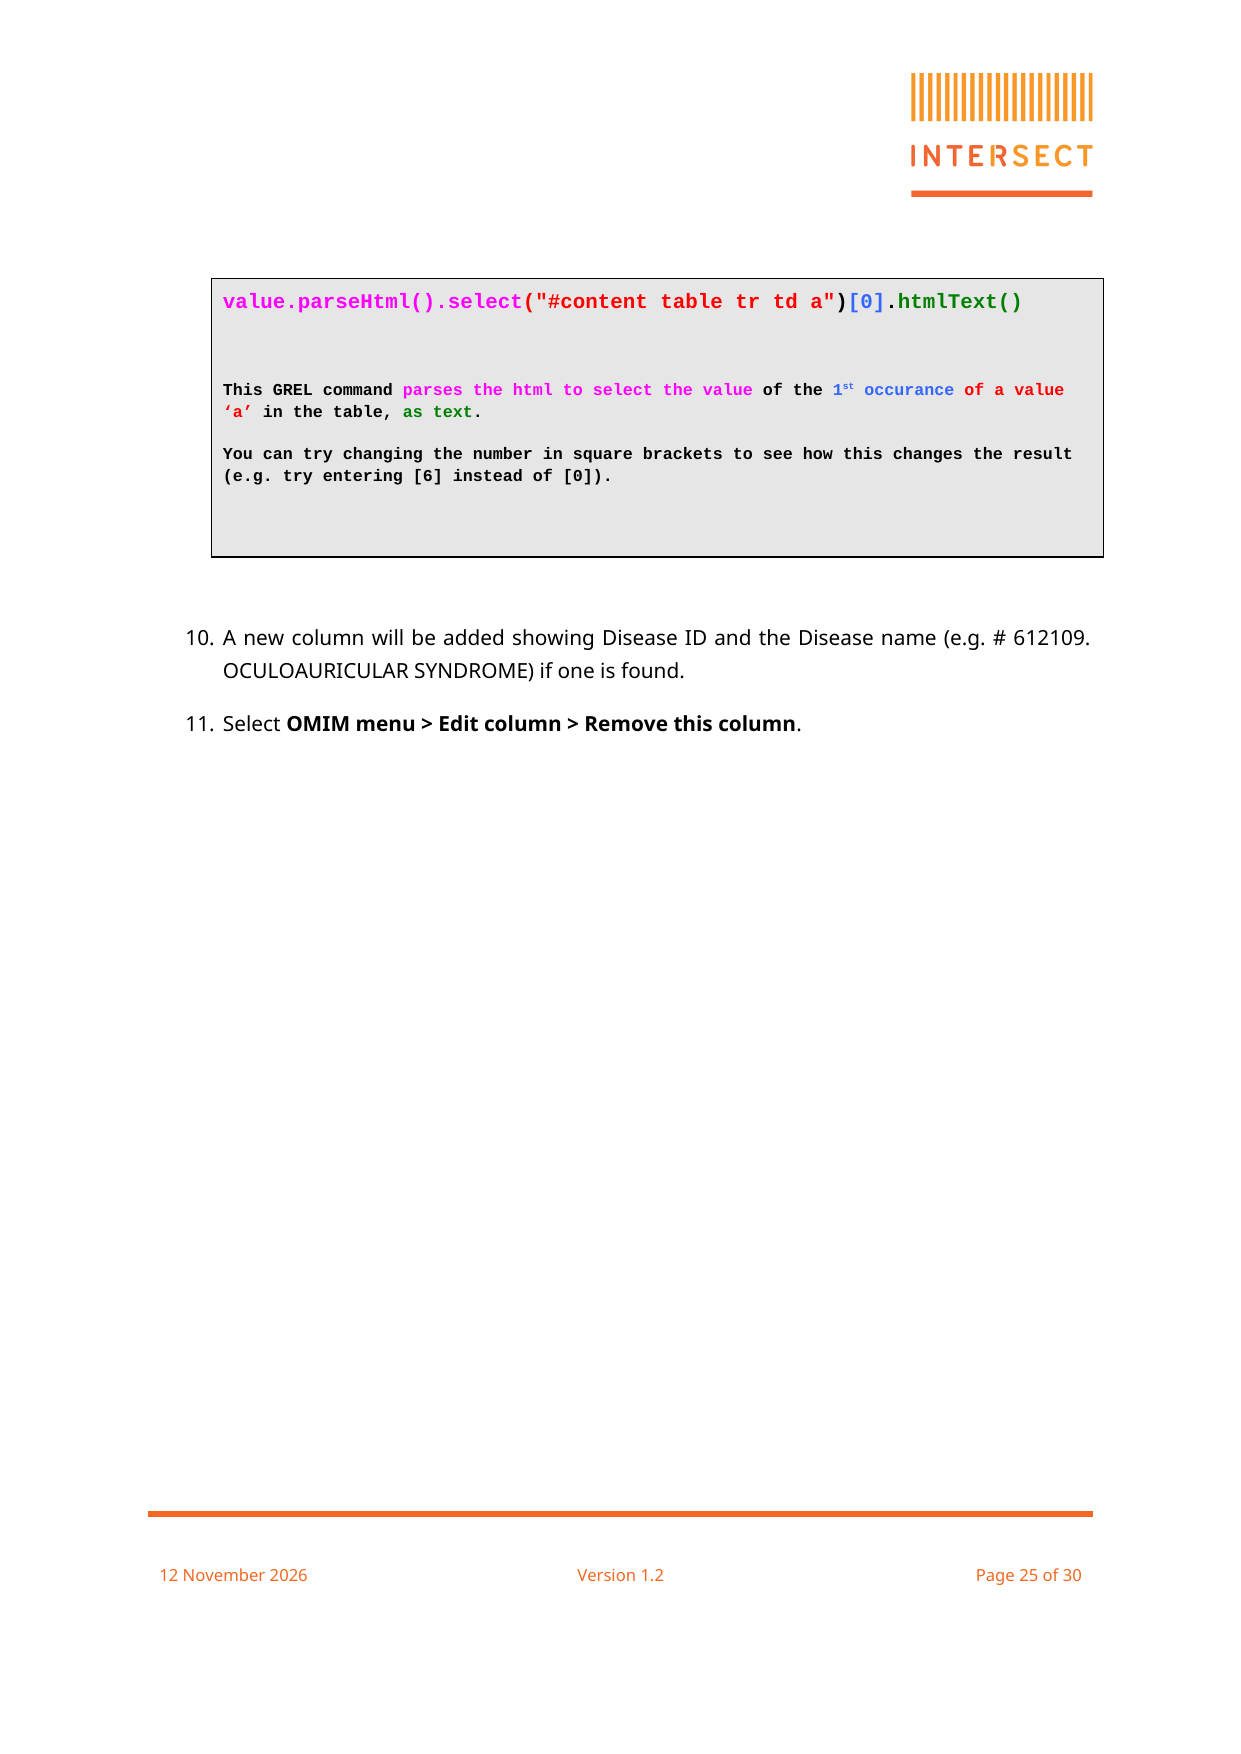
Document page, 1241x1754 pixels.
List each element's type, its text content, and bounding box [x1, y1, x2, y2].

picture [911, 73, 1093, 197]
list A new column will be added showing Disease ID and the Disease name (e.g. # 612109. OCULOAURICULAR SYNDROME) if one is found. [185, 623, 1092, 684]
table_header value.parseHtml().select("#content table tr td a")[0].htmlText() This GREL command parses the html to select the value of the 1st occurance of a value ‘a’ in the table, as text. You can try changing the number in square brackets to see how this changes the result (e.g. try entering [6] instead of [0]). [212, 279, 1103, 556]
list Select OMIM menu > Edit column > Remove this column. [185, 709, 1092, 738]
